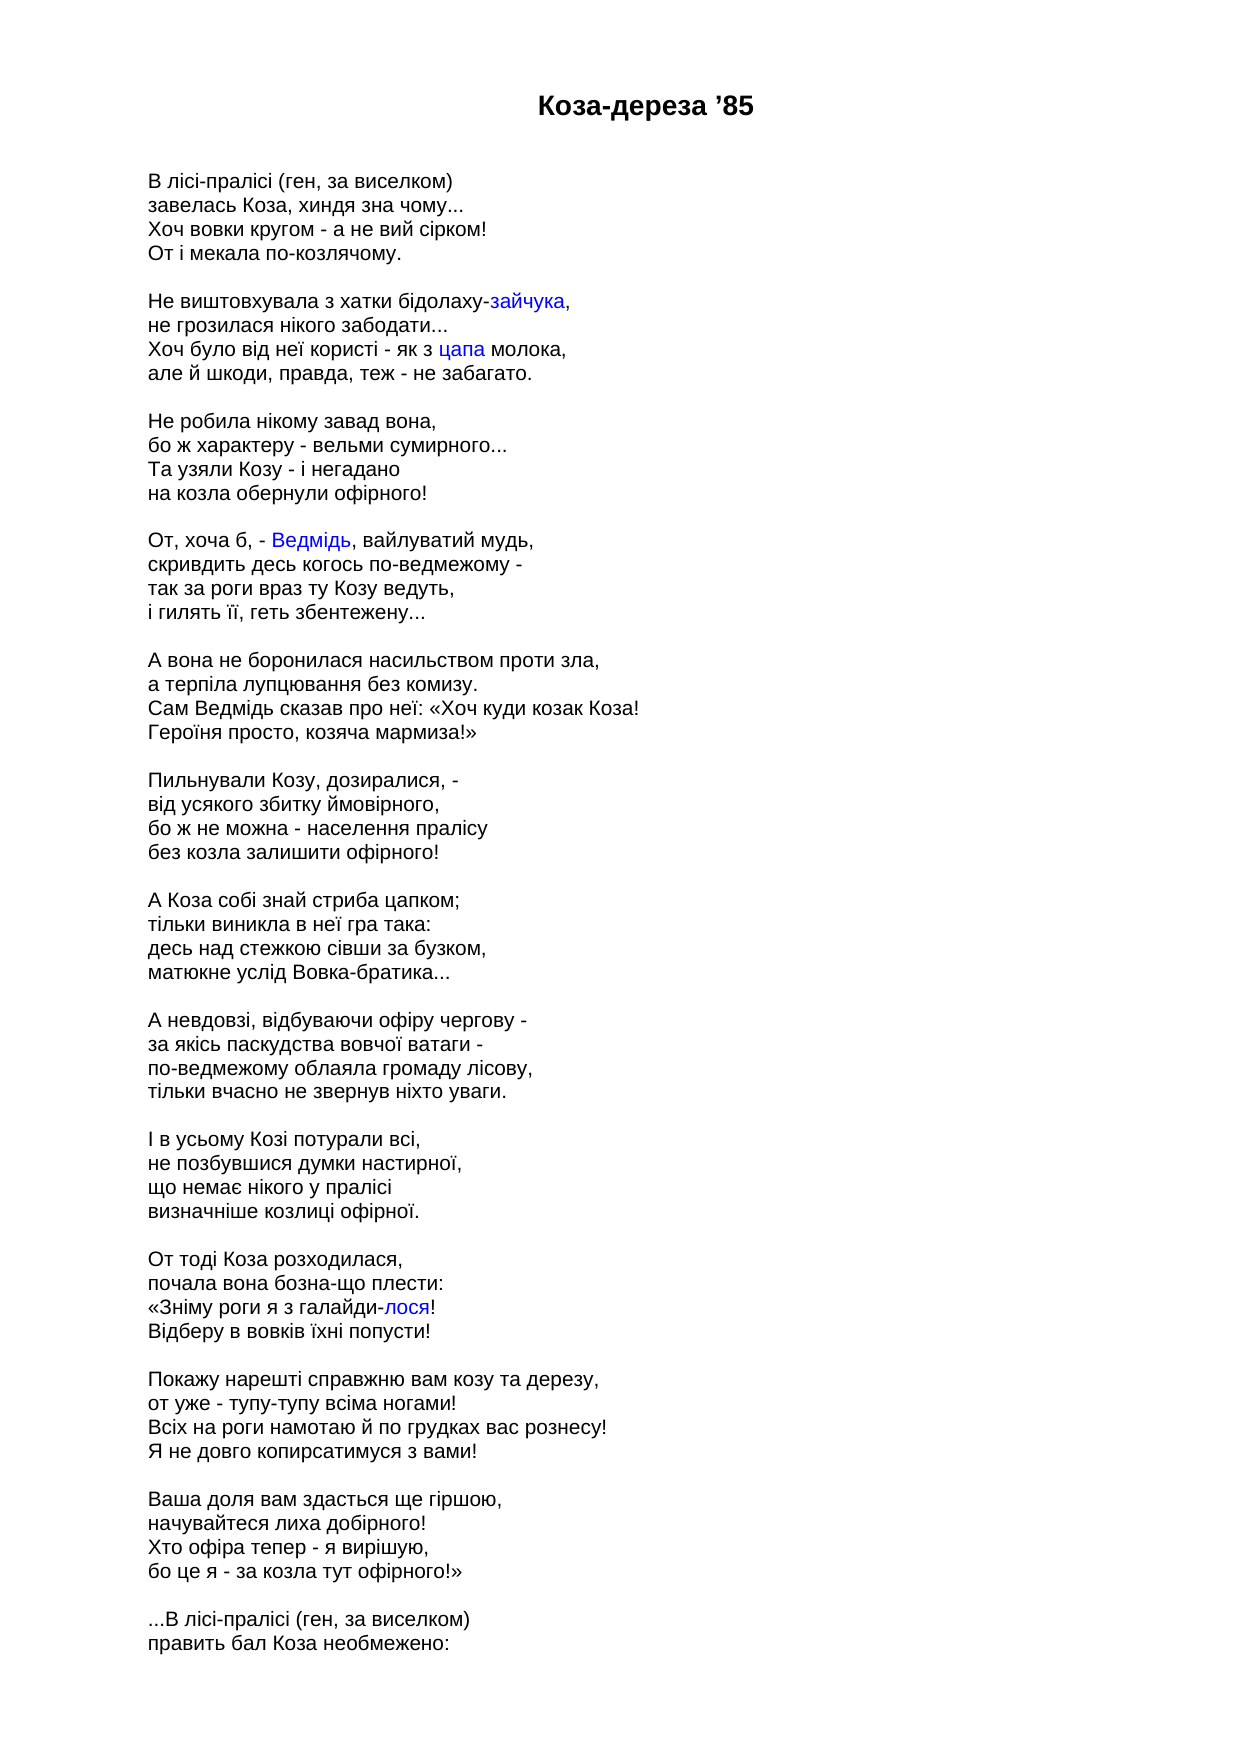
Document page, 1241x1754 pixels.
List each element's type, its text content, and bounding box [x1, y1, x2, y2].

text тільки виникла в неї гра така: [148, 912, 1152, 936]
text Сам Ведмідь сказав про неї: «Хоч куди козак Коза! [148, 696, 1152, 720]
text А невдовзі, відбуваючи офіру чергову - [148, 1007, 1152, 1031]
text але й шкоди, правда, теж - не забагато. [148, 361, 1152, 384]
text не позбувшися думки настирної, [148, 1151, 1152, 1175]
text Не виштовхувала з хатки бідолаху-зайчука, [148, 289, 1152, 313]
text а терпіла лупцювання без комизу. [148, 672, 1152, 696]
text Не робила нікому завад вона, [148, 408, 1152, 432]
text От і мекала по-козлячому. [148, 241, 1152, 265]
text бо ж не можна - населення пралісу [148, 816, 1152, 840]
text бо ж характеру - вельми сумирного... [148, 432, 1152, 456]
text і гилять її, геть збентежену... [148, 600, 1152, 624]
text Героїня просто, козяча мармиза!» [148, 720, 1152, 744]
text не грозилася нікого забодати... [148, 313, 1152, 337]
text Всіх на роги намотаю й по грудках вас рознесу! [148, 1415, 1152, 1439]
text А вона не боронилася насильством проти зла, [148, 648, 1152, 672]
text скривдить десь когось по-ведмежому - [148, 552, 1152, 576]
text А Коза собі знай стриба цапком; [148, 888, 1152, 912]
text От, хоча б, - Ведмідь, вайлуватий мудь, [148, 528, 1152, 552]
text завелась Коза, хиндя зна чому... [148, 193, 1152, 217]
text править бал Коза необмежено: [148, 1630, 1152, 1654]
text В лісі-пралісі (ген, за виселком) [148, 169, 1152, 193]
text Пильнували Козу, дозиралися, - [148, 768, 1152, 792]
text тільки вчасно не звернув ніхто уваги. [148, 1079, 1152, 1103]
text почала вона бозна-що плести: [148, 1271, 1152, 1295]
text І в усьому Козі потурали всі, [148, 1127, 1152, 1151]
text що немає нікого у пралісі [148, 1175, 1152, 1199]
text от уже - тупу-тупу всіма ногами! [148, 1391, 1152, 1415]
text десь над стежкою сівши за бузком, [148, 936, 1152, 959]
text Ваша доля вам здасться ще гіршою, [148, 1487, 1152, 1511]
text на козла обернули офірного! [148, 480, 1152, 504]
text Хоч було від неї користі - як з цапа молока, [148, 337, 1152, 361]
text Хто офіра тепер - я вирішую, [148, 1534, 1152, 1558]
text начувайтеся лиха добірного! [148, 1511, 1152, 1534]
text без козла залишити офірного! [148, 840, 1152, 864]
text за якісь паскудства вовчої ватаги - [148, 1031, 1152, 1055]
text матюкне услід Вовка-братика... [148, 959, 1152, 983]
text Та узяли Козу - і негадано [148, 456, 1152, 480]
text От тоді Коза розходилася, [148, 1247, 1152, 1271]
text так за роги враз ту Козу ведуть, [148, 576, 1152, 600]
text «Зніму роги я з галайди-лося! [148, 1295, 1152, 1319]
text Відберу в вовків їхні попусти! [148, 1319, 1152, 1343]
text Хоч вовки кругом - а не вий сірком! [148, 217, 1152, 241]
text бо це я - за козла тут офірного!» [148, 1558, 1152, 1582]
text визначніше козлиці офірної. [148, 1199, 1152, 1223]
text по-ведмежому облаяла громаду лісову, [148, 1055, 1152, 1079]
text Коза-дереза ’85 [148, 88, 1152, 121]
text від усякого збитку ймовірного, [148, 792, 1152, 816]
text ...В лісі-пралісі (ген, за виселком) [148, 1606, 1152, 1630]
text Я не довго копирсатимуся з вами! [148, 1439, 1152, 1463]
text Покажу нарешті справжню вам козу та дерезу, [148, 1367, 1152, 1391]
